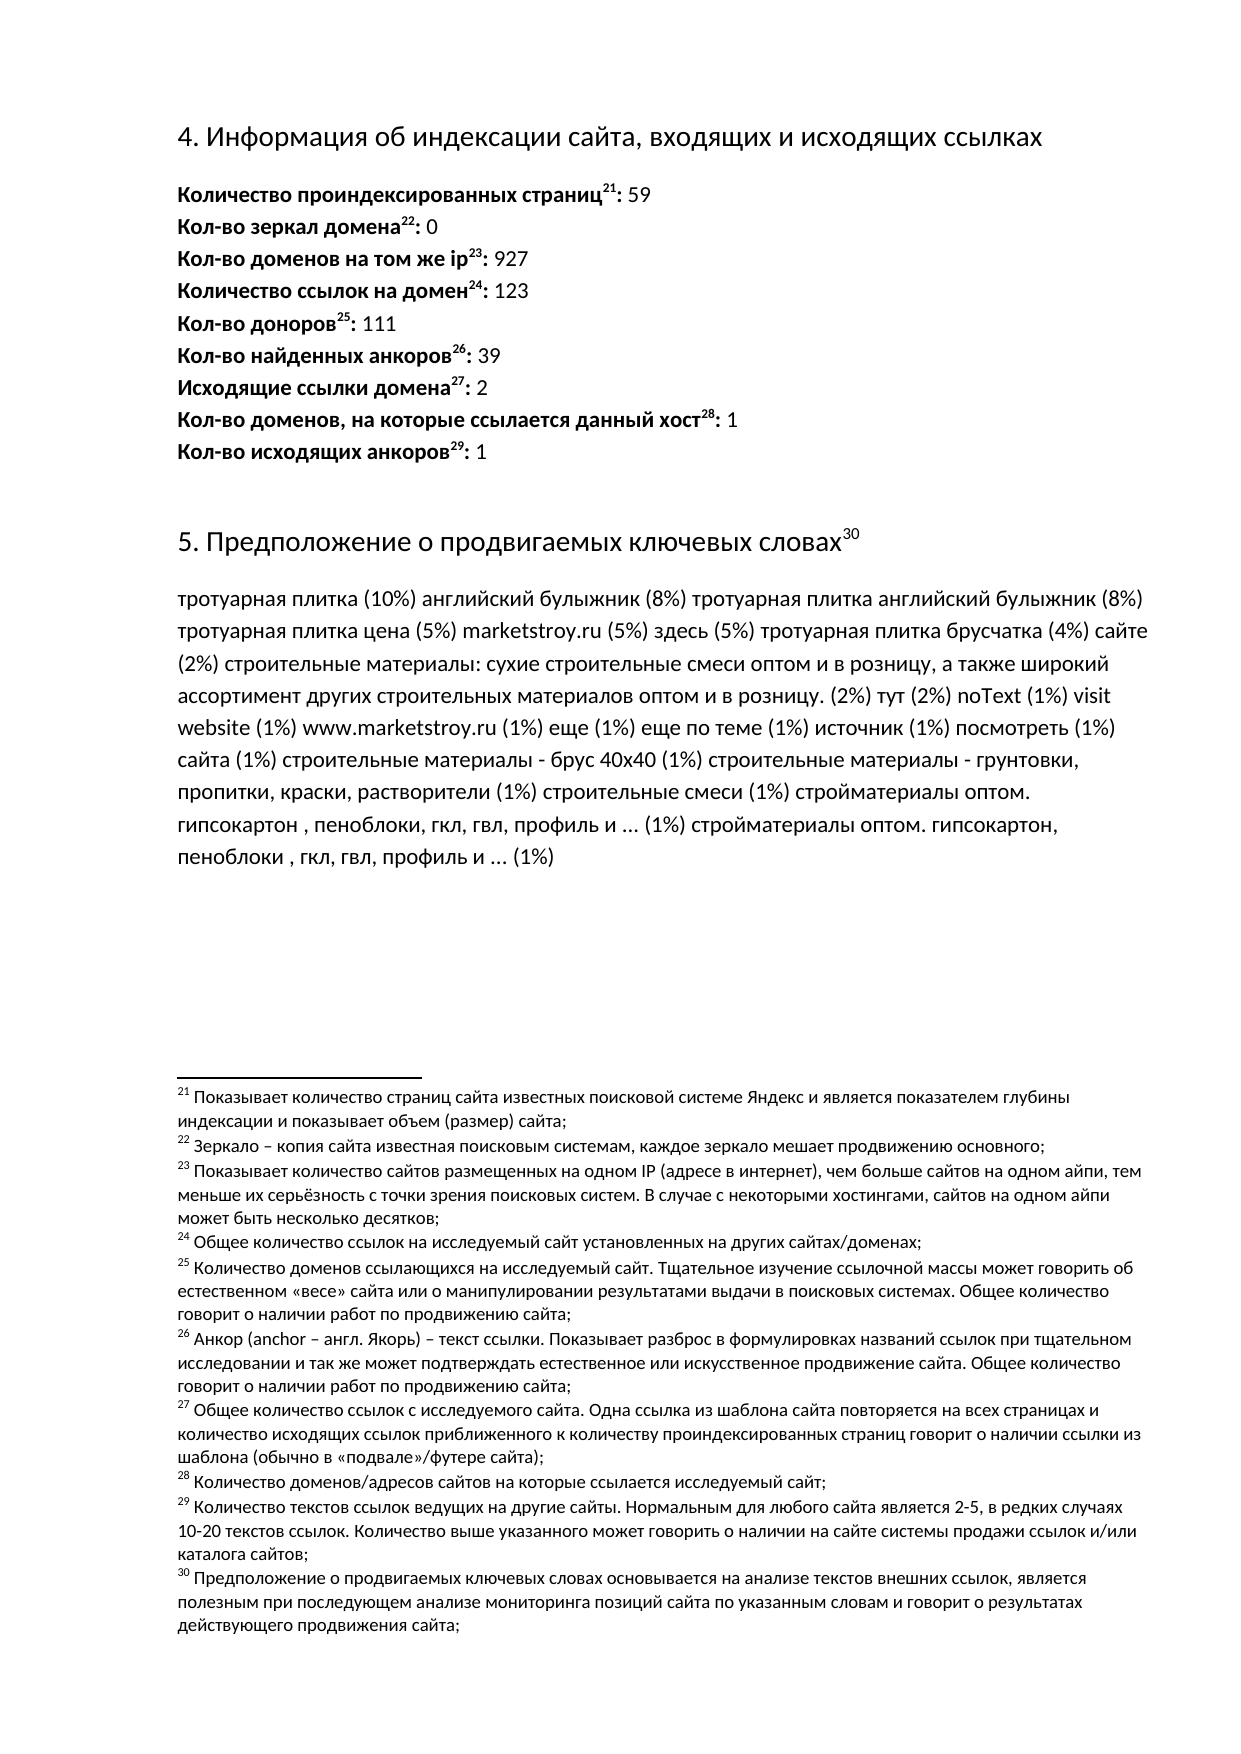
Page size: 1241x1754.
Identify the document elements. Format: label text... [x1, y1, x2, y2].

text 4. Информация об индексации сайта, входящих и исходящих ссылках [177, 118, 1152, 154]
text Количество проиндексированных страниц: 59 Кол-во зеркал домена: 0 Кол-во доменов на том же ip: 927 Количество ссылок на домен: 123 Кол-во доноров: 111 Кол-во найденных анкоров: 39 Исходящие ссылки домена: 2 Кол-во доменов, на которые ссылается данный хост: 1 Кол-во исходящих анкоров: 1 [177, 180, 1152, 498]
text 5. Предположение о продвигаемых ключевых словах [177, 523, 1152, 558]
text тротуарная плитка (10%) английский булыжник (8%) тротуарная плитка английский булыжник (8%) тротуарная плитка цена (5%) marketstroy.ru (5%) здесь (5%) тротуарная плитка брусчатка (4%) сайте (2%) строительные материалы: сухие строительные смеси оптом и в розницу, а также широкий ассортимент других строительных материалов оптом и в розницу. (2%) тут (2%) noText (1%) visit website (1%) www.marketstroy.ru (1%) еще (1%) еще по теме (1%) источник (1%) посмотреть (1%) сайта (1%) строительные материалы - брус 40х40 (1%) строительные материалы - грунтовки, пропитки, краски, растворители (1%) строительные смеси (1%) стройматериалы оптом. гипсокартон , пеноблоки, гкл, гвл, профиль и ... (1%) стройматериалы оптом. гипсокартон, пеноблоки , гкл, гвл, профиль и ... (1%) [177, 584, 1152, 870]
